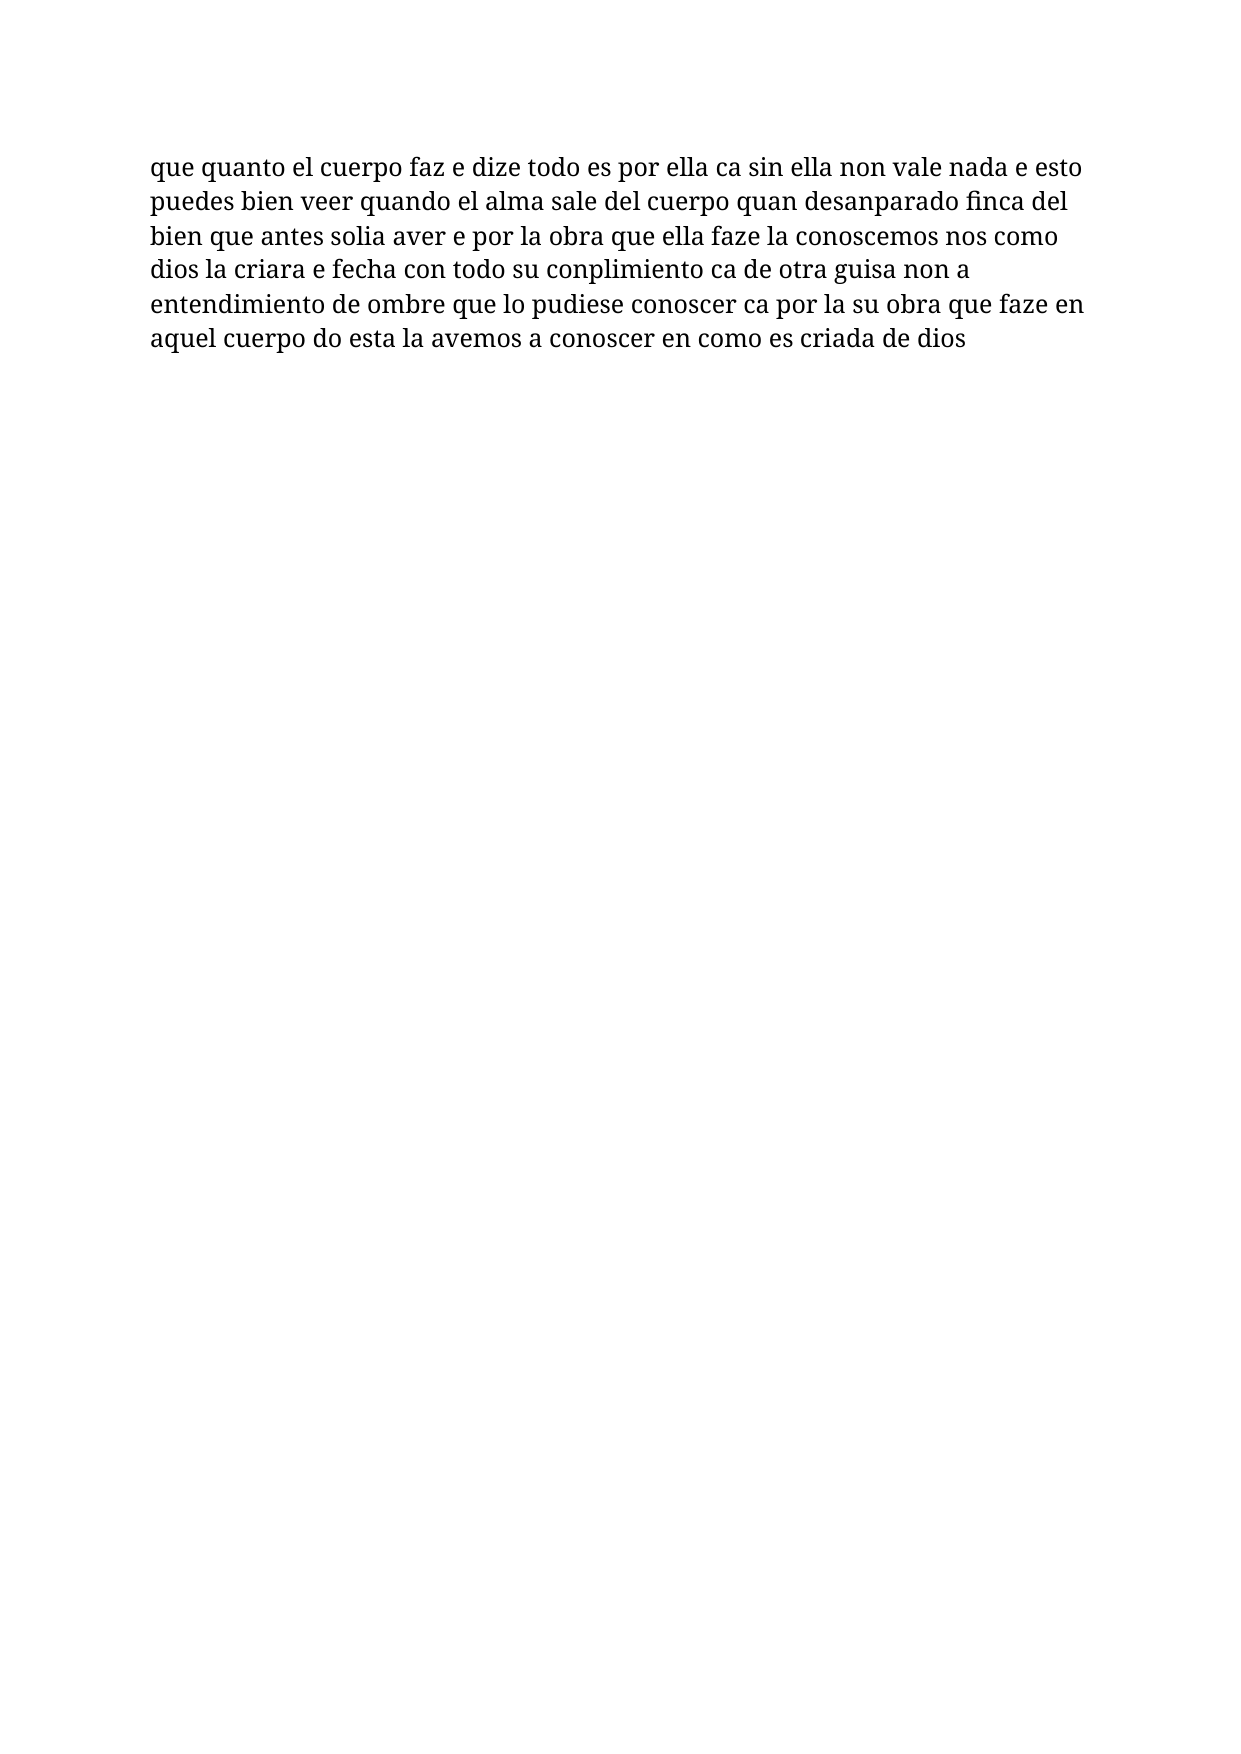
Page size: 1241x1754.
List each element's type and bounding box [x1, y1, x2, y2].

text [150, 150, 1090, 354]
